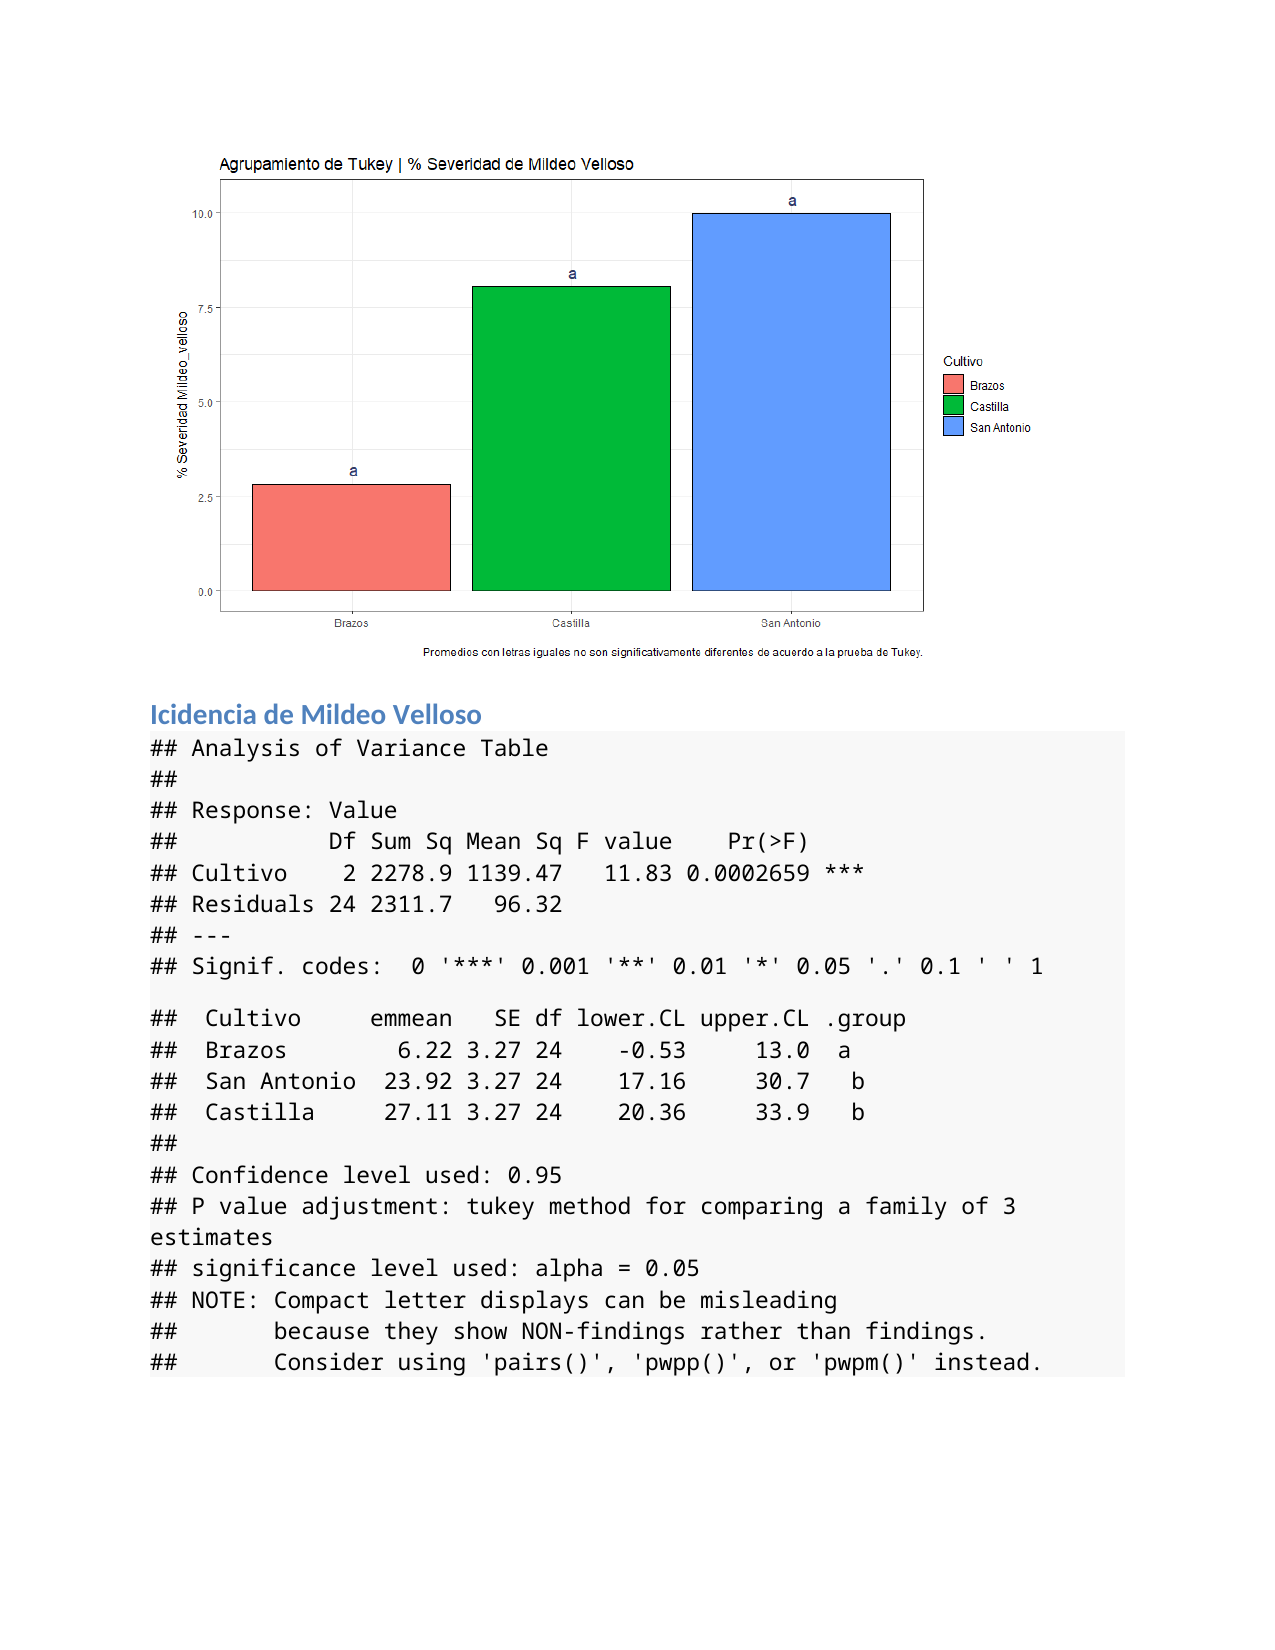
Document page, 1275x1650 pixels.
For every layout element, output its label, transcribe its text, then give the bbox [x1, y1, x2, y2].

picture [168, 150, 1044, 675]
text ## Analysis of Variance Table ## ## Response: Value ## Df Sum Sq Mean Sq F value Pr(>F) ## Cultivo 2 2278.9 1139.47 11.83 0.0002659 *** ## Residuals 24 2311.7 96.32 ## --- ## Signif. codes: 0 '***' 0.001 '**' 0.01 '*' 0.05 '.' 0.1 ' ' 1 [150, 731, 1125, 981]
text ## Cultivo emmean SE df lower.CL upper.CL .group ## Brazos 6.22 3.27 24 -0.53 13.0 a ## San Antonio 23.92 3.27 24 17.16 30.7 b ## Castilla 27.11 3.27 24 20.36 33.9 b ## ## Confidence level used: 0.95 ## P value adjustment: tukey method for comparing a family of 3 estimates ## significance level used: alpha = 0.05 ## NOTE: Compact letter displays can be misleading ## because they show NON-findings rather than findings. ## Consider using 'pairs()', 'pwpp()', or 'pwpm()' instead. [150, 1002, 1125, 1377]
subtitle Icidencia de Mildeo Velloso [150, 696, 1125, 731]
